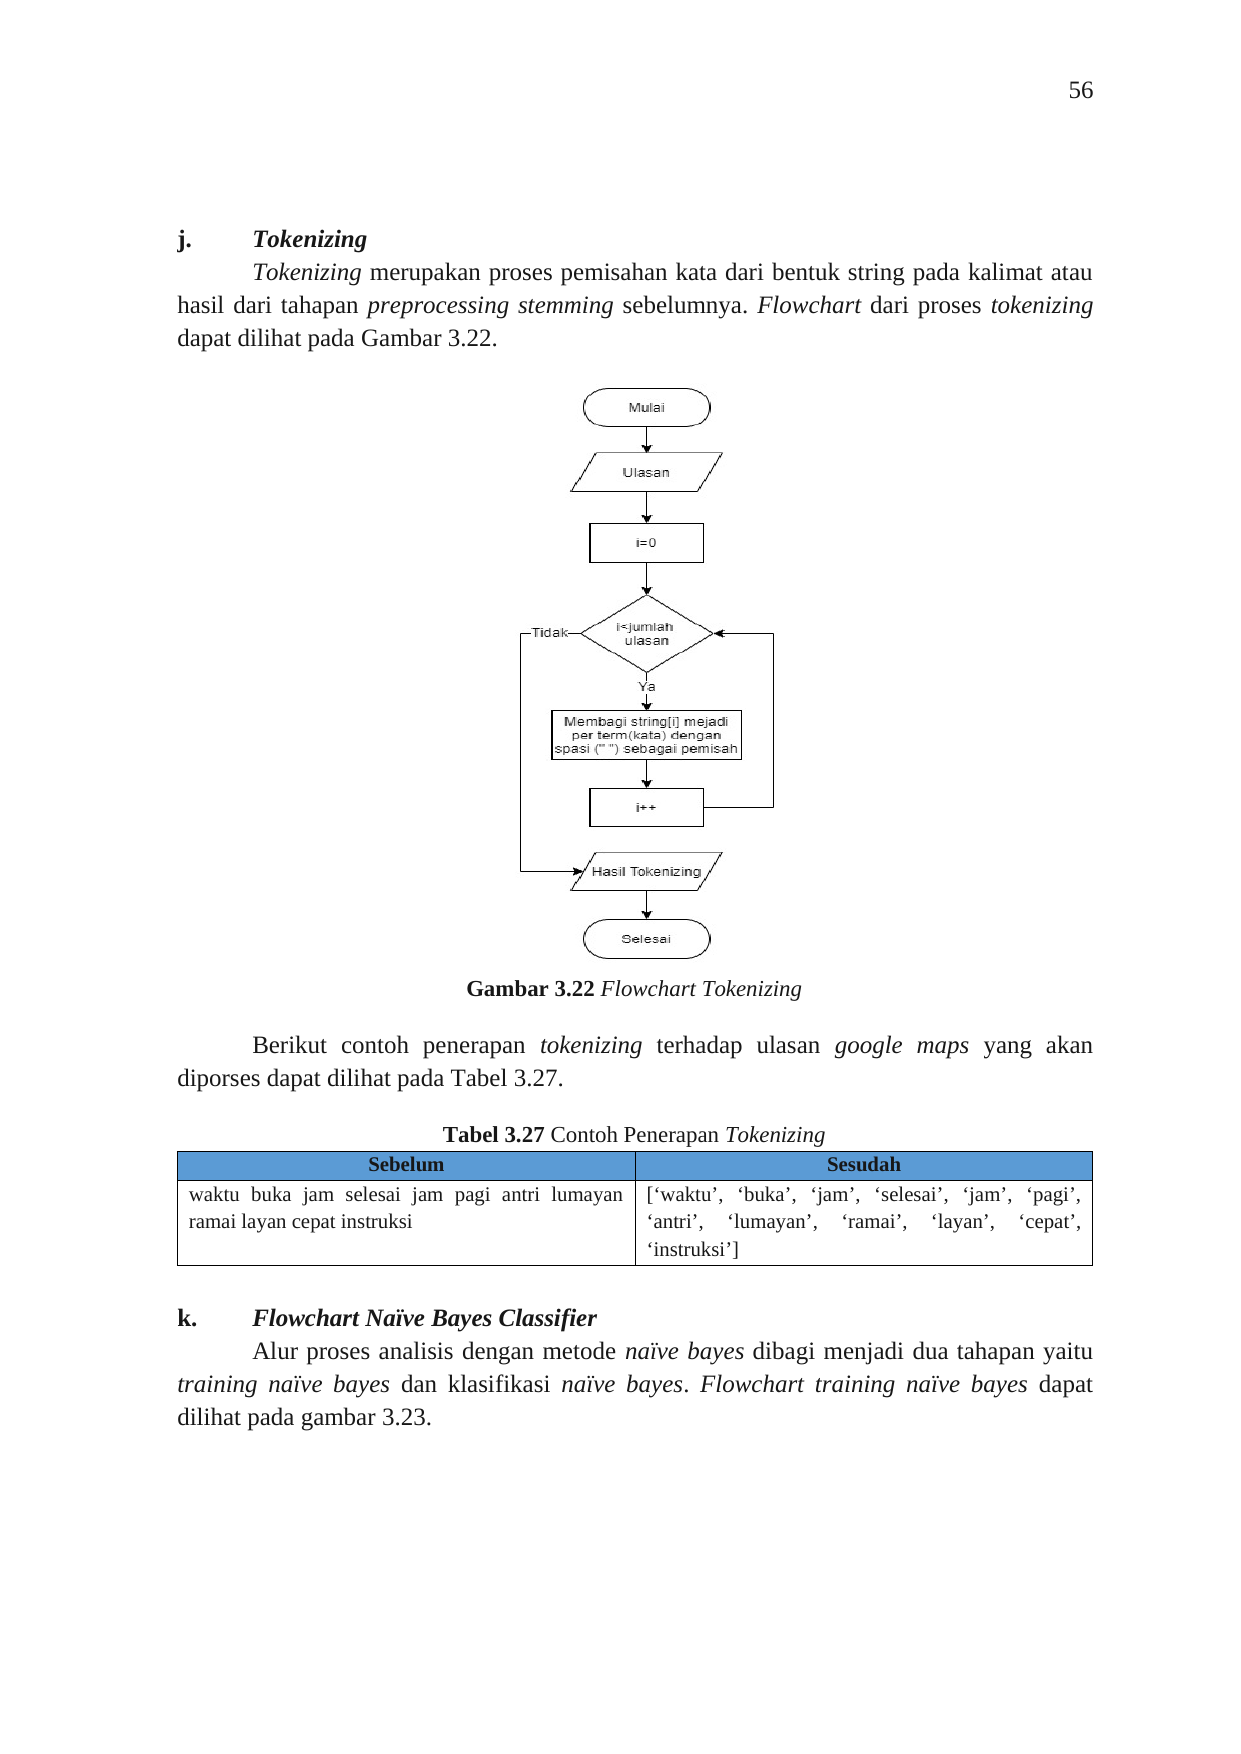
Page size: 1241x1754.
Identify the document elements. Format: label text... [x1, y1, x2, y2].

table_cell [‘waktu’, ‘buka’, ‘jam’, ‘selesai’, ‘jam’, ‘pagi’, ‘antri’, ‘lumayan’, ‘ramai’, ‘layan’, ‘cepat’, ‘instruksi’] [636, 1181, 1092, 1265]
table_header Sebelum [178, 1152, 635, 1180]
picture [485, 367, 797, 967]
subtitle j. Tokenizing [177, 224, 1093, 253]
subtitle Tabel 3.27 Contoh Penerapan Tokenizing [177, 1121, 1093, 1147]
subtitle k. Flowchart Naïve Bayes Classifier [177, 1303, 1093, 1332]
table_cell waktu buka jam selesai jam pagi antri lumayan ramai layan cepat instruksi [178, 1181, 635, 1265]
table_header Sesudah [636, 1152, 1092, 1180]
list Tokenizing merupakan proses pemisahan kata dari bentuk string pada kalimat atau hasil dari tahapan preprocessing stemming sebelumnya. Flowchart dari proses tokenizing dapat dilihat pada Gambar 3.22. [177, 257, 1093, 352]
text Alur proses analisis dengan metode naïve bayes dibagi menjadi dua tahapan yaitu training naïve bayes dan klasifikasi naïve bayes. Flowchart training naïve bayes dapat dilihat pada gambar 3.23. [177, 1336, 1093, 1431]
list Berikut contoh penerapan tokenizing terhadap ulasan google maps yang akan diporses dapat dilihat pada Tabel 3.27. [177, 1030, 1093, 1092]
